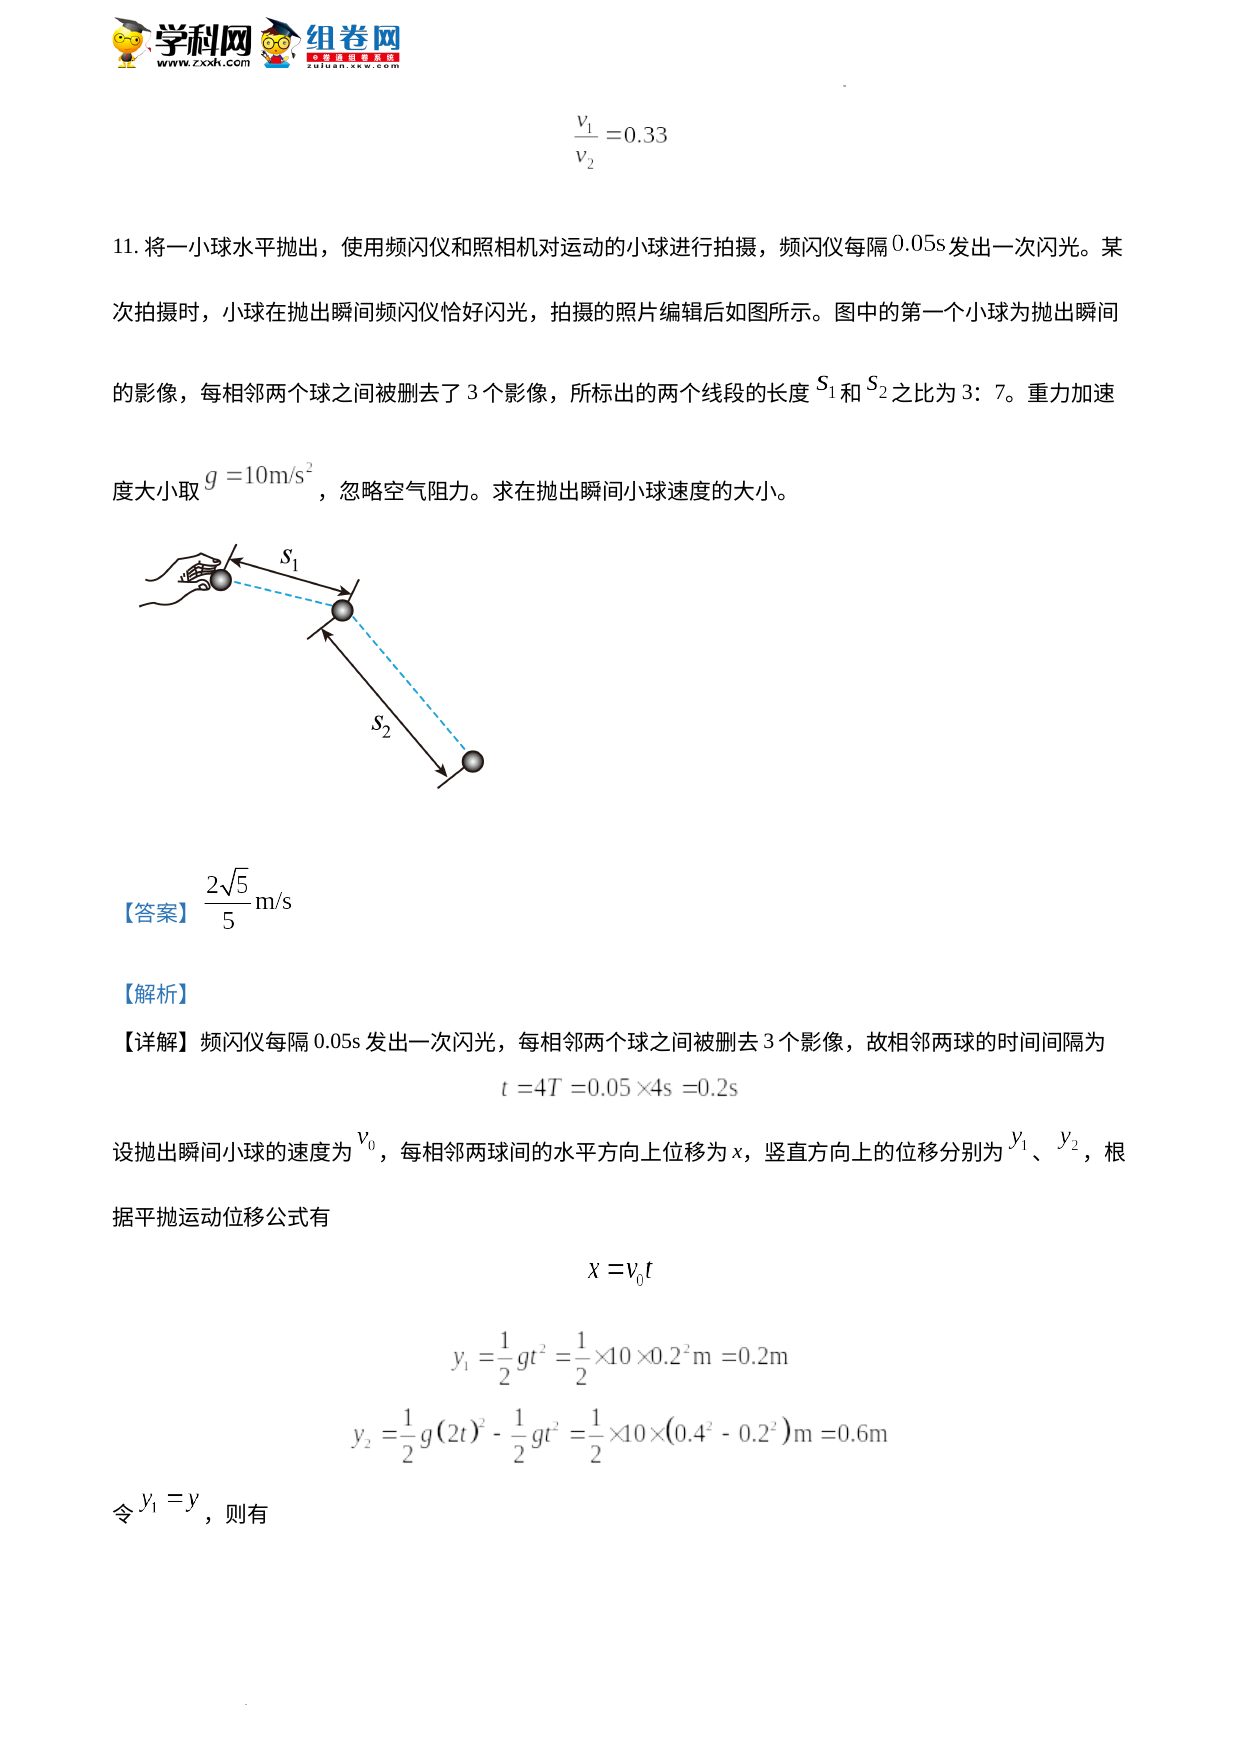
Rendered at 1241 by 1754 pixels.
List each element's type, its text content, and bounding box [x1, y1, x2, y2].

text 11. 将一小球水平抛出，使用频闪仪和照相机对运动的小球进行拍摄，频闪仪每隔发出一次闪光。某次拍摄时，小球在抛出瞬间频闪仪恰好闪光，拍摄的照片编辑后如图所示。图中的第一个小球为抛出瞬间的影像，每相邻两个球之间被删去了3个影像，所标出的两个线段的长度和之比为3：7。重力加速度大小取，忽略空气阻力。求在抛出瞬间小球速度的大小。 [112, 213, 1128, 522]
picture [131, 537, 488, 793]
text 【详解】频闪仪每隔0.05s发出一次闪光，每相邻两个球之间被删去3个影像，故相邻两球的时间间隔为 [112, 1024, 1128, 1057]
text 令，则有 [112, 1480, 1128, 1545]
text 【答案】 [112, 863, 1128, 960]
picture [112, 17, 252, 68]
text 【解析】 [112, 976, 1128, 1009]
text 设抛出瞬间小球的速度为，每相邻两球间的水平方向上位移为x，竖直方向上的位移分别为、，根据平抛运动位移公式有 [112, 1118, 1128, 1232]
picture [260, 17, 400, 68]
